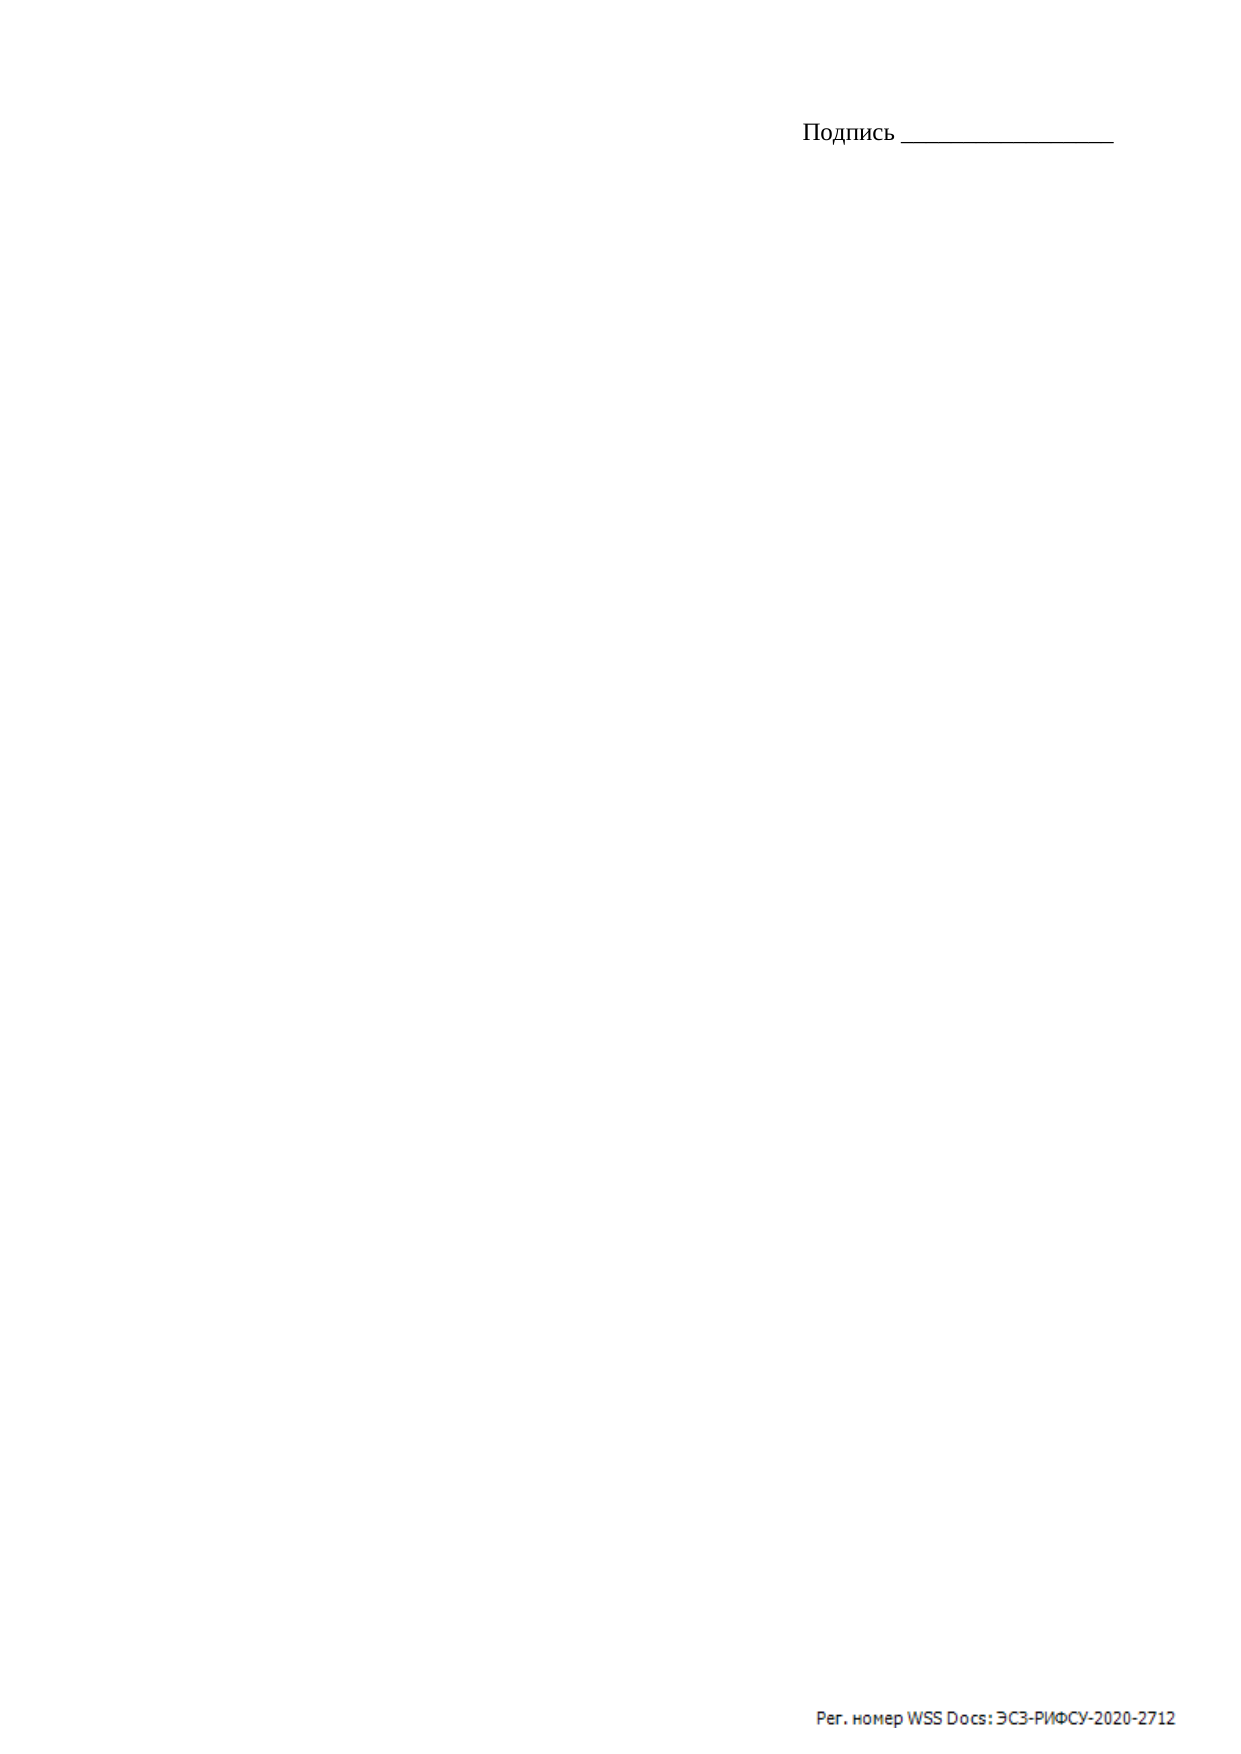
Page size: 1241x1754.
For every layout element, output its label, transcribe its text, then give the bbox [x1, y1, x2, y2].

picture [815, 1707, 1182, 1728]
text Подпись _________________ [177, 117, 1181, 145]
